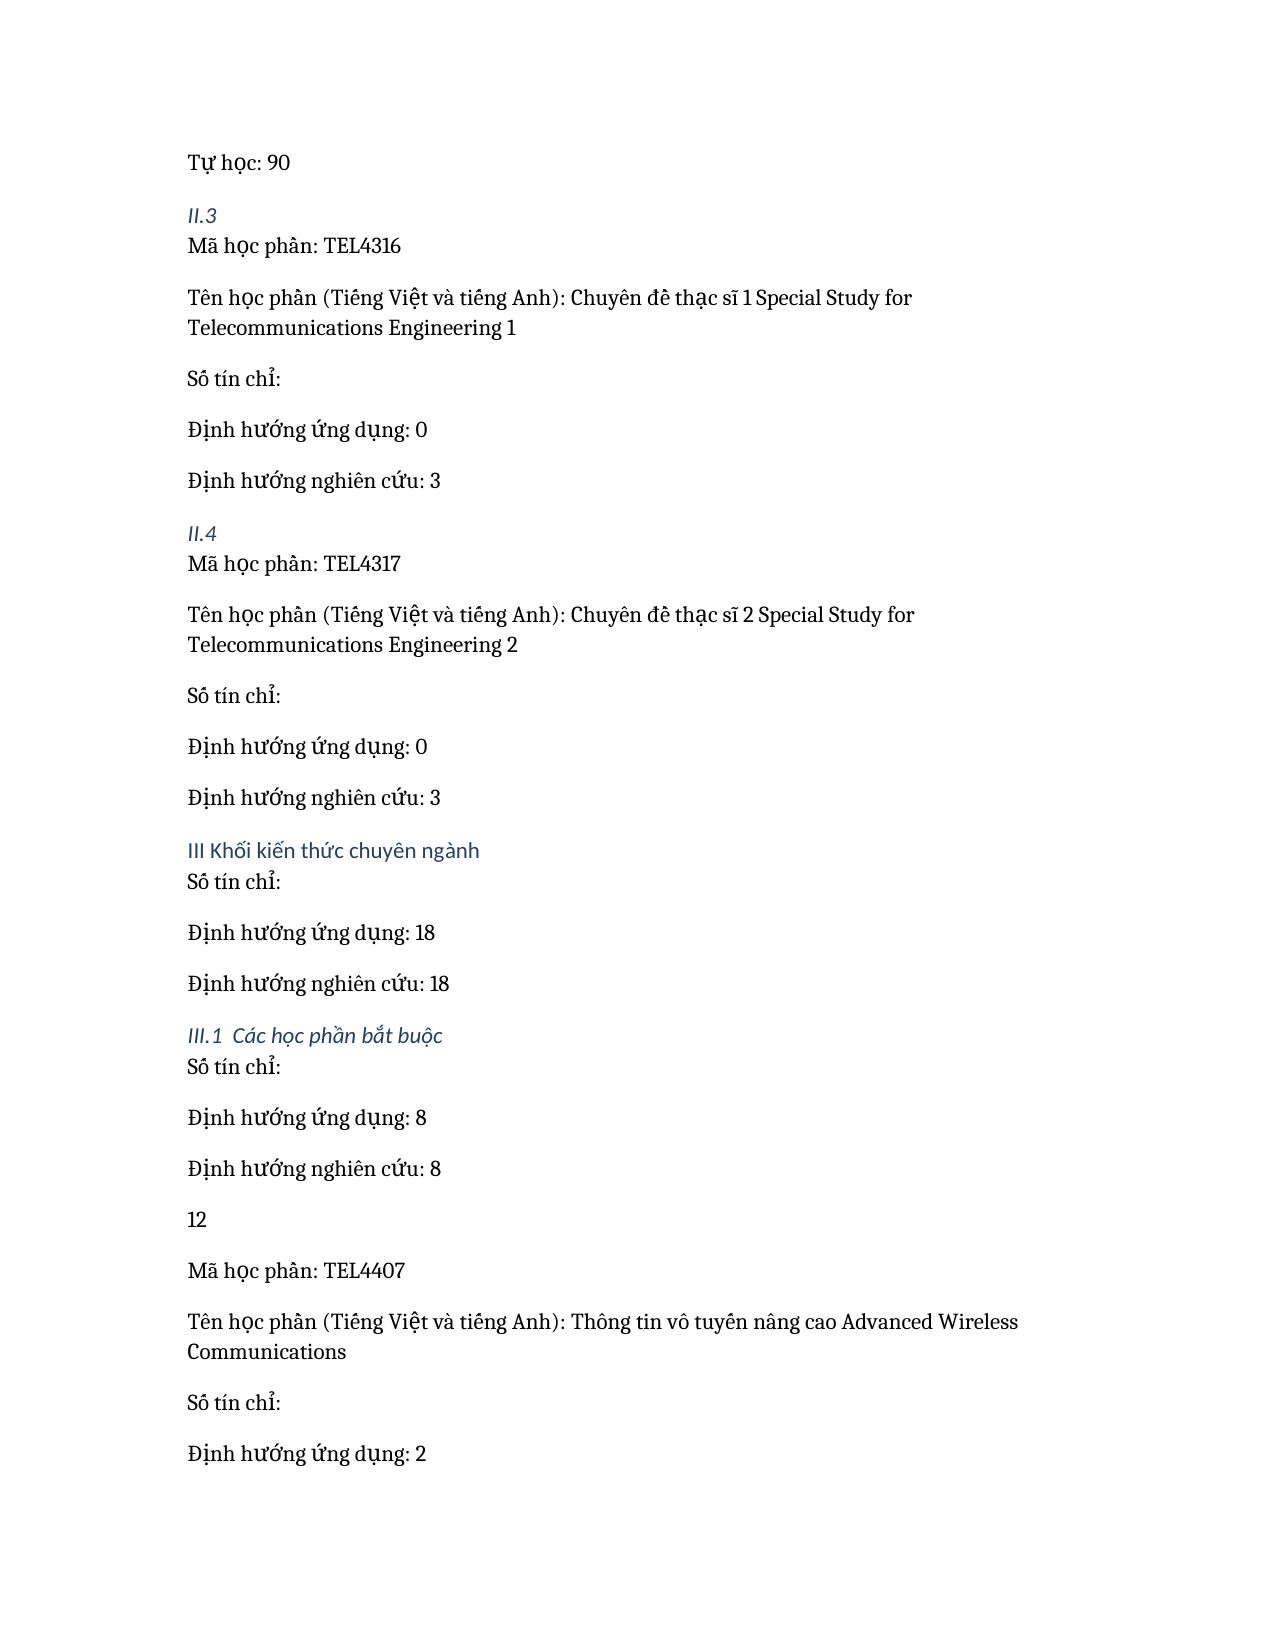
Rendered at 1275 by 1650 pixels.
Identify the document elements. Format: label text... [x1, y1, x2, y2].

subtitle III Khối kiến thức chuyên ngành [187, 836, 1087, 864]
subtitle II.4 [187, 519, 1087, 547]
text Số tín chỉ: [187, 868, 1087, 895]
text Mã học phần: TEL4407 [187, 1258, 1087, 1284]
text Số tín chỉ: [187, 366, 1087, 392]
text Định hướng ứng dụng: 0 [187, 734, 1087, 761]
text Tên học phần (Tiếng Việt và tiếng Anh): Thông tin vô tuyến nâng cao Advanced Wireless Communications [187, 1309, 1087, 1366]
text Định hướng nghiên cứu: 8 [187, 1156, 1087, 1182]
text Số tín chỉ: [187, 1390, 1087, 1417]
text Số tín chỉ: [187, 1054, 1087, 1080]
subtitle III.1 Các học phần bắt buộc [187, 1022, 1087, 1049]
text Mã học phần: TEL4316 [187, 233, 1087, 259]
text Số tín chỉ: [187, 683, 1087, 709]
text Định hướng nghiên cứu: 3 [187, 785, 1087, 812]
text Định hướng ứng dụng: 0 [187, 417, 1087, 443]
text Định hướng ứng dụng: 8 [187, 1105, 1087, 1131]
text Mã học phần: TEL4317 [187, 551, 1087, 577]
text Định hướng nghiên cứu: 18 [187, 971, 1087, 997]
text Định hướng nghiên cứu: 3 [187, 468, 1087, 494]
text Định hướng ứng dụng: 2 [187, 1441, 1087, 1468]
text 12 [187, 1207, 1087, 1233]
text Định hướng ứng dụng: 18 [187, 919, 1087, 946]
text Tên học phần (Tiếng Việt và tiếng Anh): Chuyên đề thạc sĩ 2 Special Study for Telecommunications Engineering 2 [187, 602, 1087, 658]
text Tên học phần (Tiếng Việt và tiếng Anh): Chuyên đề thạc sĩ 1 Special Study for Telecommunications Engineering 1 [187, 284, 1087, 341]
subtitle II.3 [187, 201, 1087, 229]
text Tự học: 90 [187, 150, 1087, 176]
